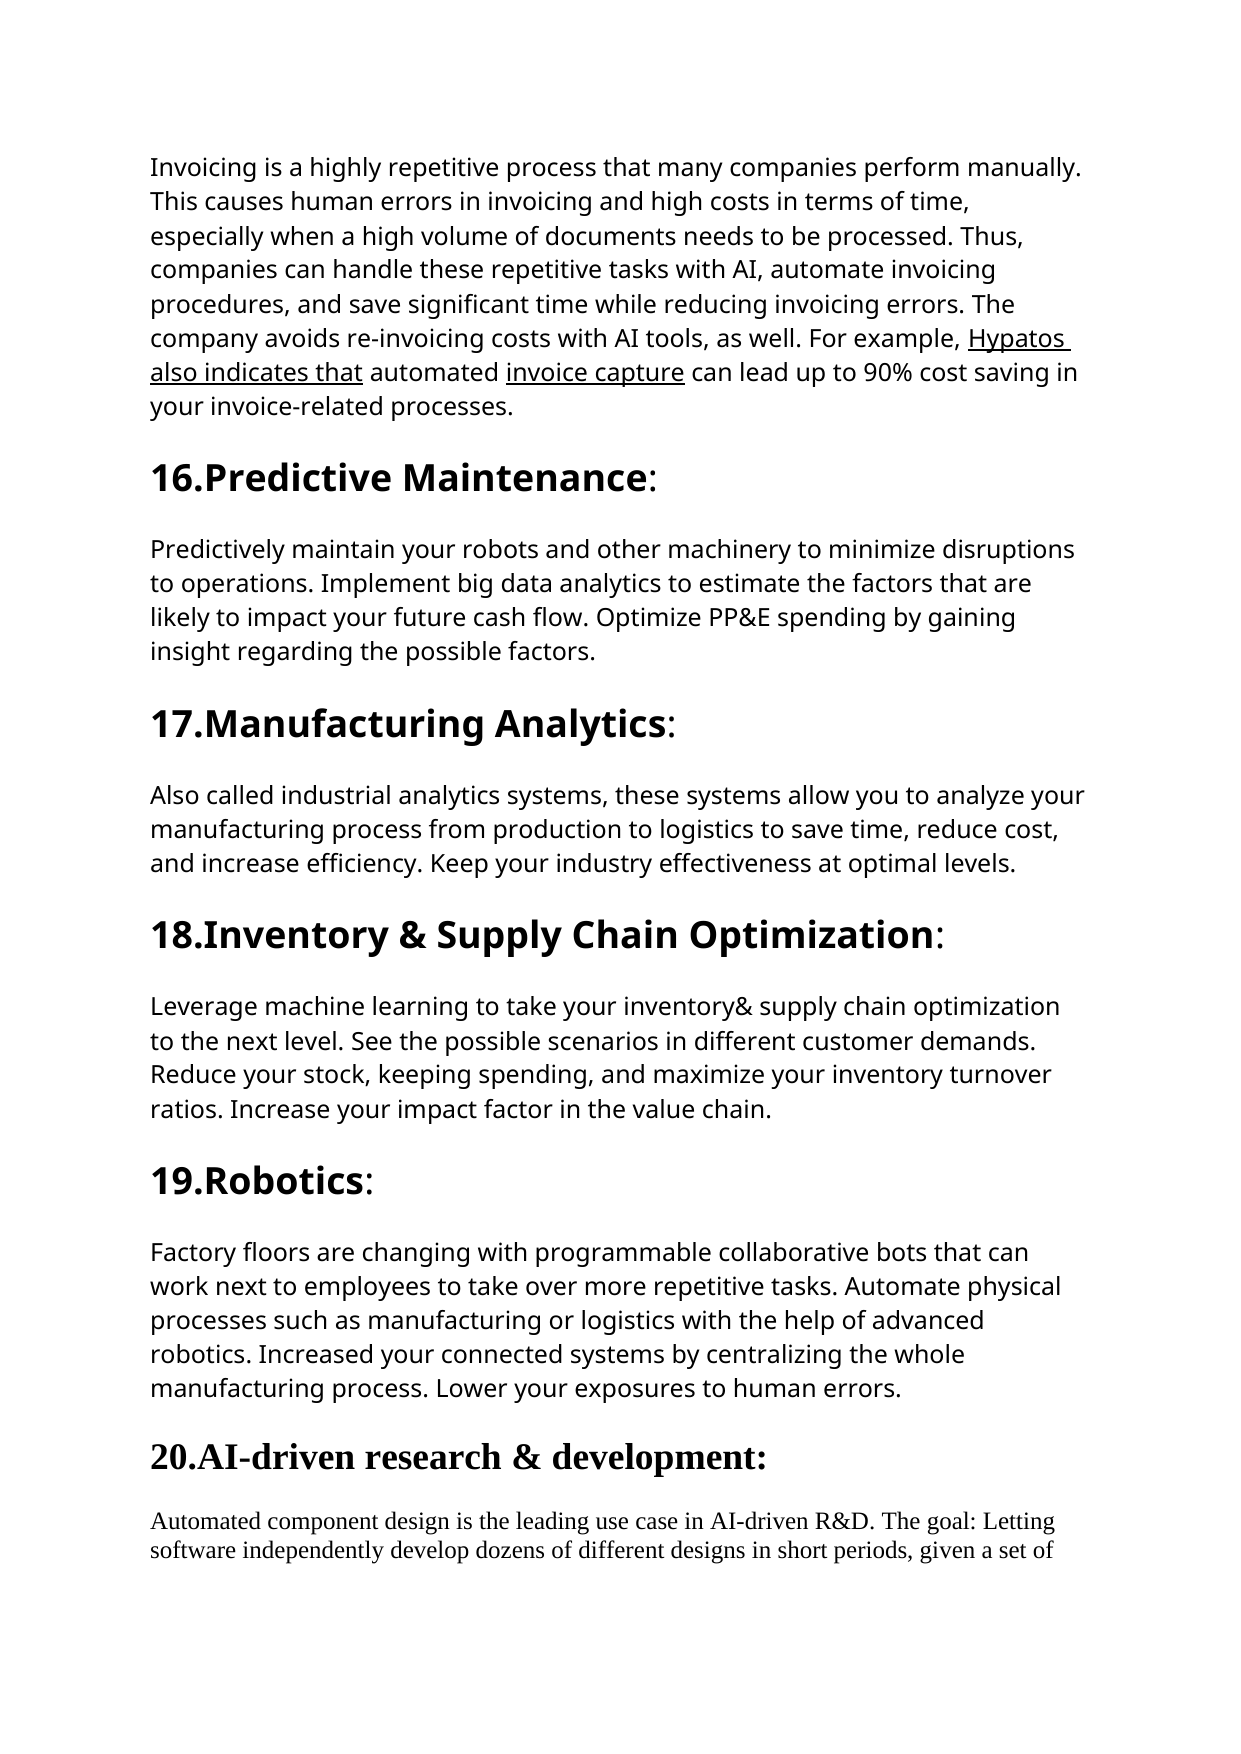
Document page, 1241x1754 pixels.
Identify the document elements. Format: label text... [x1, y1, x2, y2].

text Leverage machine learning to take your inventory& supply chain optimization to the next level. See the possible scenarios in different customer demands. Reduce your stock, keeping spending, and maximize your inventory turnover ratios. Increase your impact factor in the value chain. [150, 989, 1090, 1125]
text 16.Predictive Maintenance: [150, 452, 1090, 503]
text Predictively maintain your robots and other machinery to minimize disruptions to operations. Implement big data analytics to estimate the factors that are likely to impact your future cash flow. Optimize PP&E spending by gaining insight regarding the possible factors. [150, 532, 1090, 668]
text 19.Robotics: [150, 1154, 1090, 1206]
text Also called industrial analytics systems, these systems allow you to analyze your manufacturing process from production to logistics to save time, reduce cost, and increase efficiency. Keep your industry effectiveness at optimal levels. [150, 777, 1090, 880]
text 17.Manufacturing Analytics: [150, 697, 1090, 748]
text Factory floors are changing with programmable collaborative bots that can work next to employees to take over more repetitive tasks. Automate physical processes such as manufacturing or logistics with the help of advanced robotics. Increased your connected systems by centralizing the whole manufacturing process. Lower your exposures to human errors. [150, 1235, 1090, 1405]
text Invoicing is a highly repetitive process that many companies perform manually. This causes human errors in invoicing and high costs in terms of time, especially when a high volume of documents needs to be processed. Thus, companies can handle these repetitive tasks with AI, automate invoicing procedures, and save significant time while reducing invoicing errors. The company avoids re-invoicing costs with AI tools, as well. For example, Hypatos also indicates that automated invoice capture can lead up to 90% cost saving in your invoice-related processes. [150, 150, 1090, 422]
subtitle 20.AI-driven research & development: [150, 1434, 1090, 1477]
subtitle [150, 1506, 1090, 1564]
text 18.Inventory & Supply Chain Optimization: [150, 909, 1090, 960]
